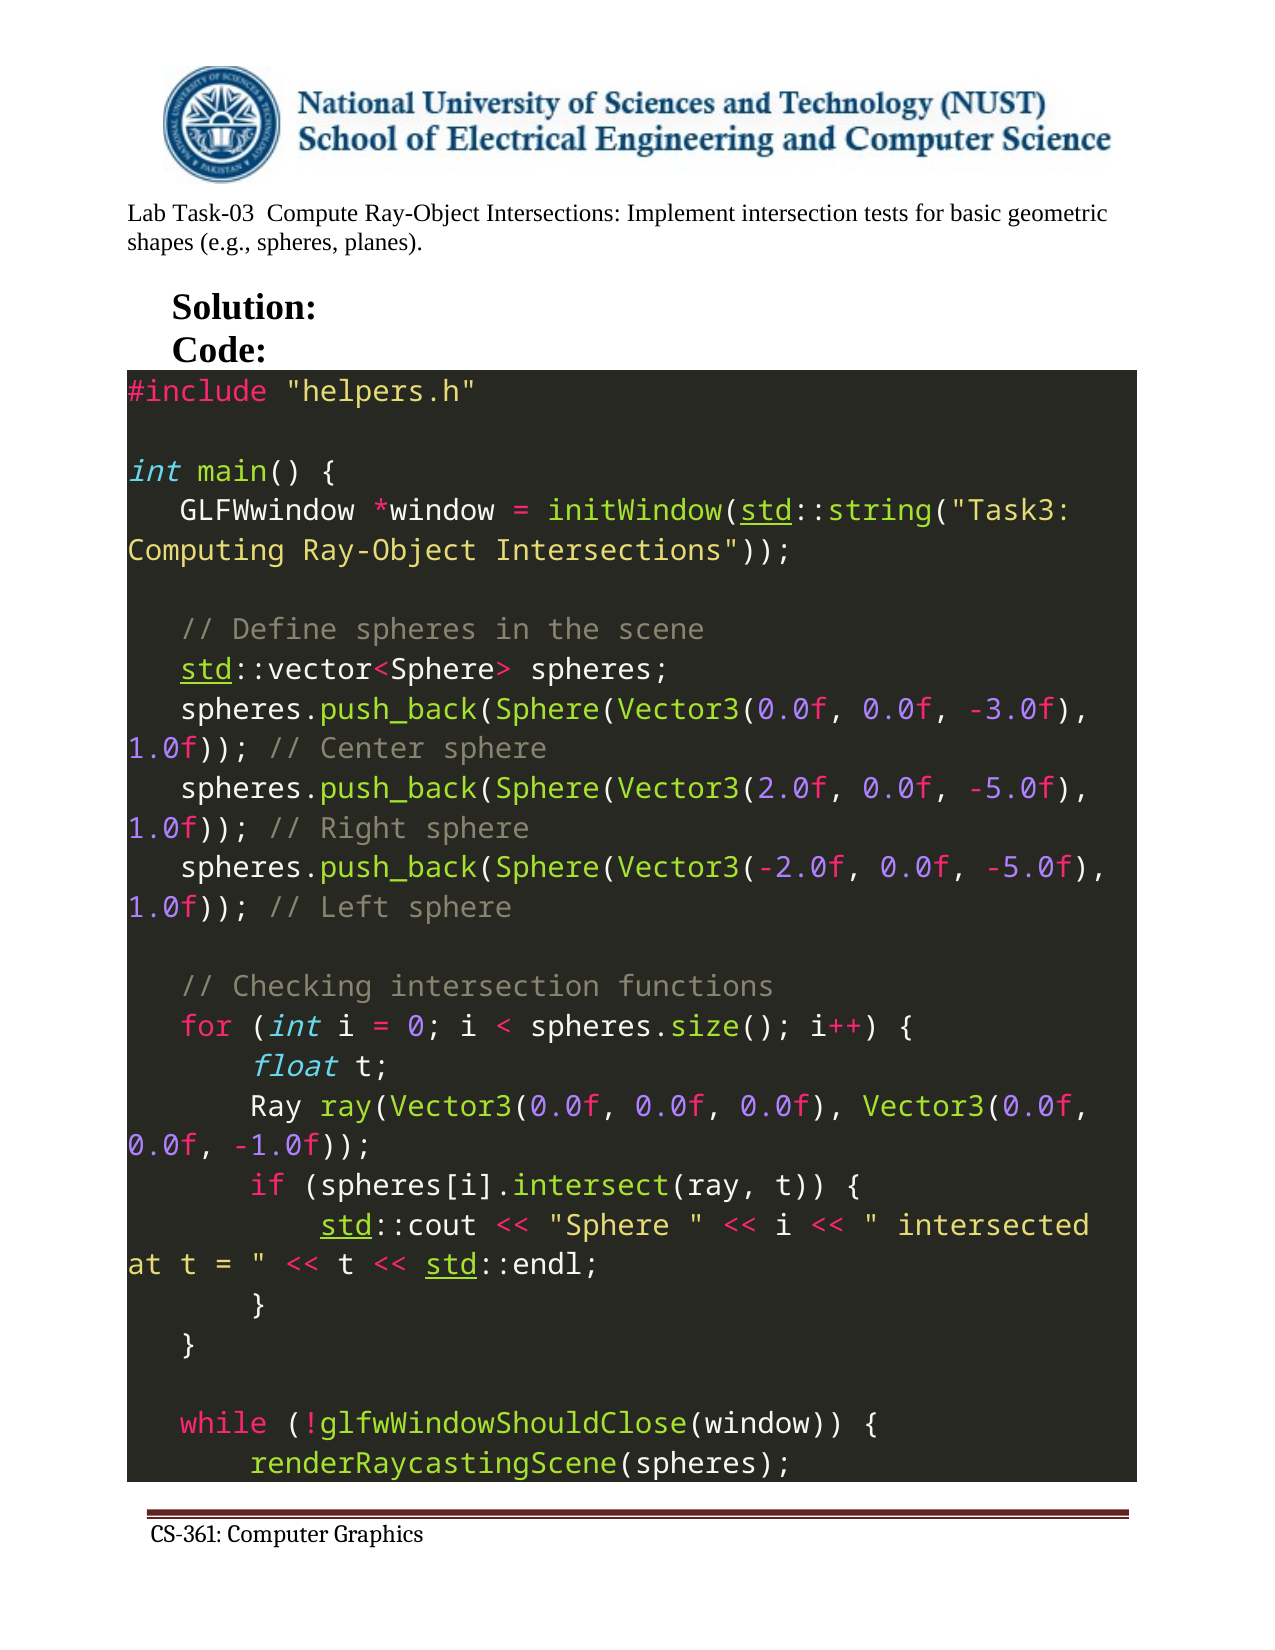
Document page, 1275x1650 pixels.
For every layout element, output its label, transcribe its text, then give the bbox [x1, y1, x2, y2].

text spheres.push_back(Sphere(Vector3(-2.0f, 0.0f, -5.0f), 1.0f)); // Left sphere [127, 847, 1137, 926]
text std::cout << "Sphere " << i << " intersected at t = " << t << std::endl; [127, 1204, 1137, 1283]
text spheres.push_back(Sphere(Vector3(0.0f, 0.0f, -3.0f), 1.0f)); // Center sphere [127, 688, 1137, 767]
text while (!glfwWindowShouldClose(window)) { [127, 1402, 1137, 1442]
text // Define spheres in the scene [127, 608, 1137, 648]
text if (spheres[i].intersect(ray, t)) { [127, 1164, 1137, 1204]
text spheres.push_back(Sphere(Vector3(2.0f, 0.0f, -5.0f), 1.0f)); // Right sphere [127, 767, 1137, 847]
text GLFWwindow *window = initWindow(std::string("Task3: Computing Ray-Object Intersections")); [127, 489, 1137, 569]
text Lab Task-03 Compute Ray-Object Intersections: Implement intersection tests for basic geometric shapes (e.g., spheres, planes). [127, 198, 1137, 255]
text Solution: [171, 284, 1137, 327]
text Ray ray(Vector3(0.0f, 0.0f, 0.0f), Vector3(0.0f, 0.0f, -1.0f)); [127, 1085, 1137, 1164]
picture [163, 66, 1112, 184]
text // Checking intersection functions [127, 966, 1137, 1005]
text std::vector<Sphere> spheres; [127, 648, 1137, 688]
text #include "helpers.h" [127, 370, 1137, 410]
text } [127, 1323, 1137, 1363]
text renderRaycastingScene(spheres); [127, 1442, 1137, 1482]
text int main() { [127, 450, 1137, 489]
text } [127, 1283, 1137, 1323]
text Code: [171, 327, 1137, 370]
text float t; [127, 1045, 1137, 1085]
text for (int i = 0; i < spheres.size(); i++) { [127, 1005, 1137, 1045]
